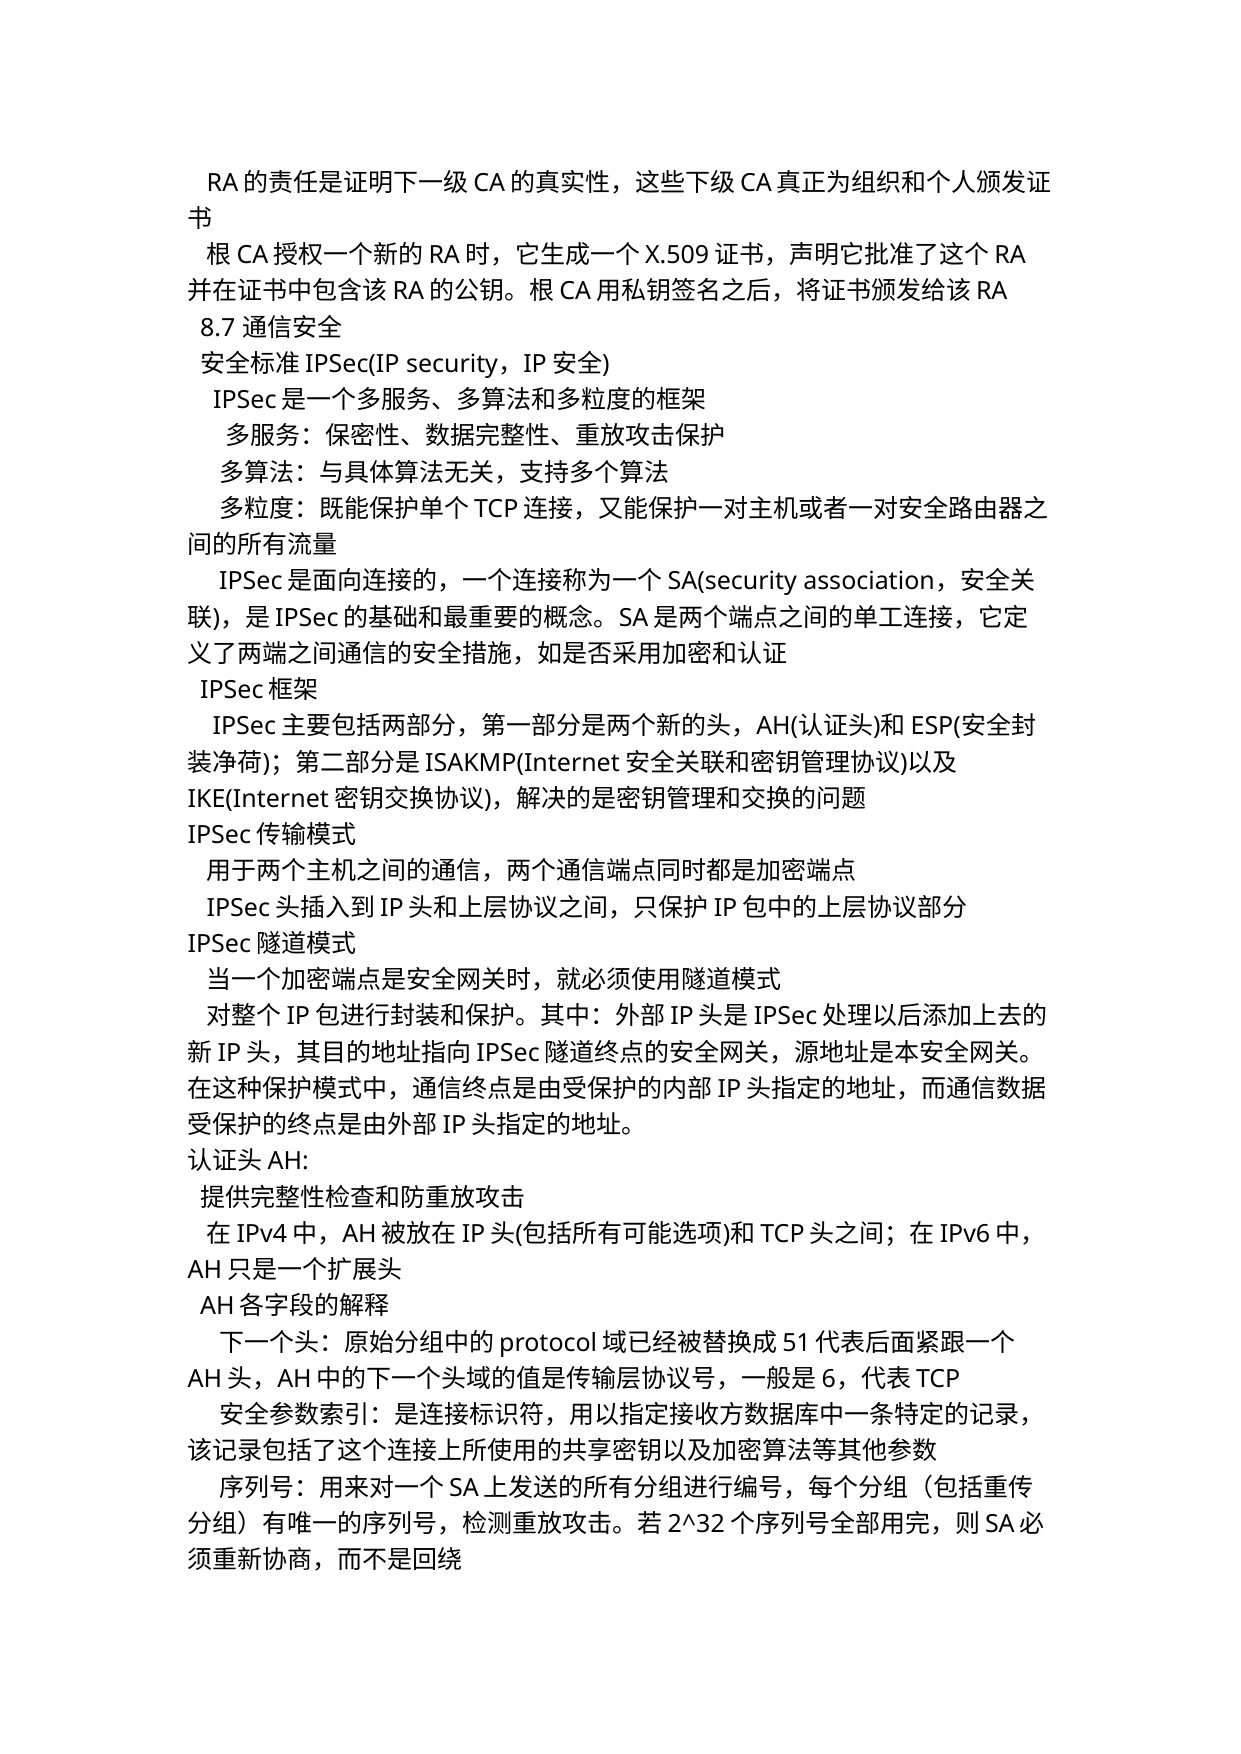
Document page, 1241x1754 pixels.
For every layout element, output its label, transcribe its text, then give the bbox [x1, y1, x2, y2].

text IPSec传输模式 [187, 814, 1053, 851]
text 在IPv4中，AH被放在IP头(包括所有可能选项)和TCP头之间；在IPv6中，AH只是一个扩展头 [187, 1213, 1053, 1286]
text 多算法：与具体算法无关，支持多个算法 [187, 452, 1053, 488]
text 安全标准IPSec(IP security，IP安全) [187, 343, 1053, 379]
text 提供完整性检查和防重放攻击 [187, 1177, 1053, 1213]
text IPSec是面向连接的，一个连接称为一个SA(security association，安全关联)，是IPSec的基础和最重要的概念。SA是两个端点之间的单工连接，它定义了两端之间通信的安全措施，如是否采用加密和认证 [187, 561, 1053, 669]
text 当一个加密端点是安全网关时，就必须使用隧道模式 [187, 959, 1053, 996]
text RA的责任是证明下一级CA的真实性，这些下级CA真正为组织和个人颁发证书 [187, 162, 1053, 234]
text AH各字段的解释 [187, 1286, 1053, 1322]
text 多粒度：既能保护单个TCP连接，又能保护一对主机或者一对安全路由器之间的所有流量 [187, 488, 1053, 561]
text 根CA授权一个新的RA时，它生成一个X.509证书，声明它批准了这个RA并在证书中包含该RA的公钥。根CA用私钥签名之后，将证书颁发给该RA [187, 234, 1053, 307]
text IPSec主要包括两部分，第一部分是两个新的头，AH(认证头)和ESP(安全封装净荷)；第二部分是ISAKMP(Internet安全关联和密钥管理协议)以及IKE(Internet密钥交换协议)，解决的是密钥管理和交换的问题 [187, 706, 1053, 814]
text 序列号：用来对一个SA上发送的所有分组进行编号，每个分组（包括重传分组）有唯一的序列号，检测重放攻击。若2^32个序列号全部用完，则SA必须重新协商，而不是回绕 [187, 1467, 1053, 1576]
text 8.7 通信安全 [187, 307, 1053, 343]
text IPSec框架 [187, 669, 1053, 706]
text 对整个IP包进行封装和保护。其中：外部IP头是IPSec处理以后添加上去的新IP头，其目的地址指向IPSec隧道终点的安全网关，源地址是本安全网关。在这种保护模式中，通信终点是由受保护的内部IP头指定的地址，而通信数据受保护的终点是由外部IP头指定的地址。 [187, 996, 1053, 1141]
text 多服务：保密性、数据完整性、重放攻击保护 [187, 416, 1053, 452]
text 用于两个主机之间的通信，两个通信端点同时都是加密端点 [187, 851, 1053, 887]
text 安全参数索引：是连接标识符，用以指定接收方数据库中一条特定的记录，该记录包括了这个连接上所使用的共享密钥以及加密算法等其他参数 [187, 1394, 1053, 1467]
text IPSec是一个多服务、多算法和多粒度的框架 [187, 379, 1053, 416]
text 下一个头：原始分组中的protocol域已经被替换成51代表后面紧跟一个AH头，AH中的下一个头域的值是传输层协议号，一般是6，代表TCP [187, 1322, 1053, 1394]
text IPSec头插入到IP头和上层协议之间，只保护IP包中的上层协议部分 [187, 887, 1053, 923]
text IPSec隧道模式 [187, 923, 1053, 959]
text 认证头AH: [187, 1141, 1053, 1177]
